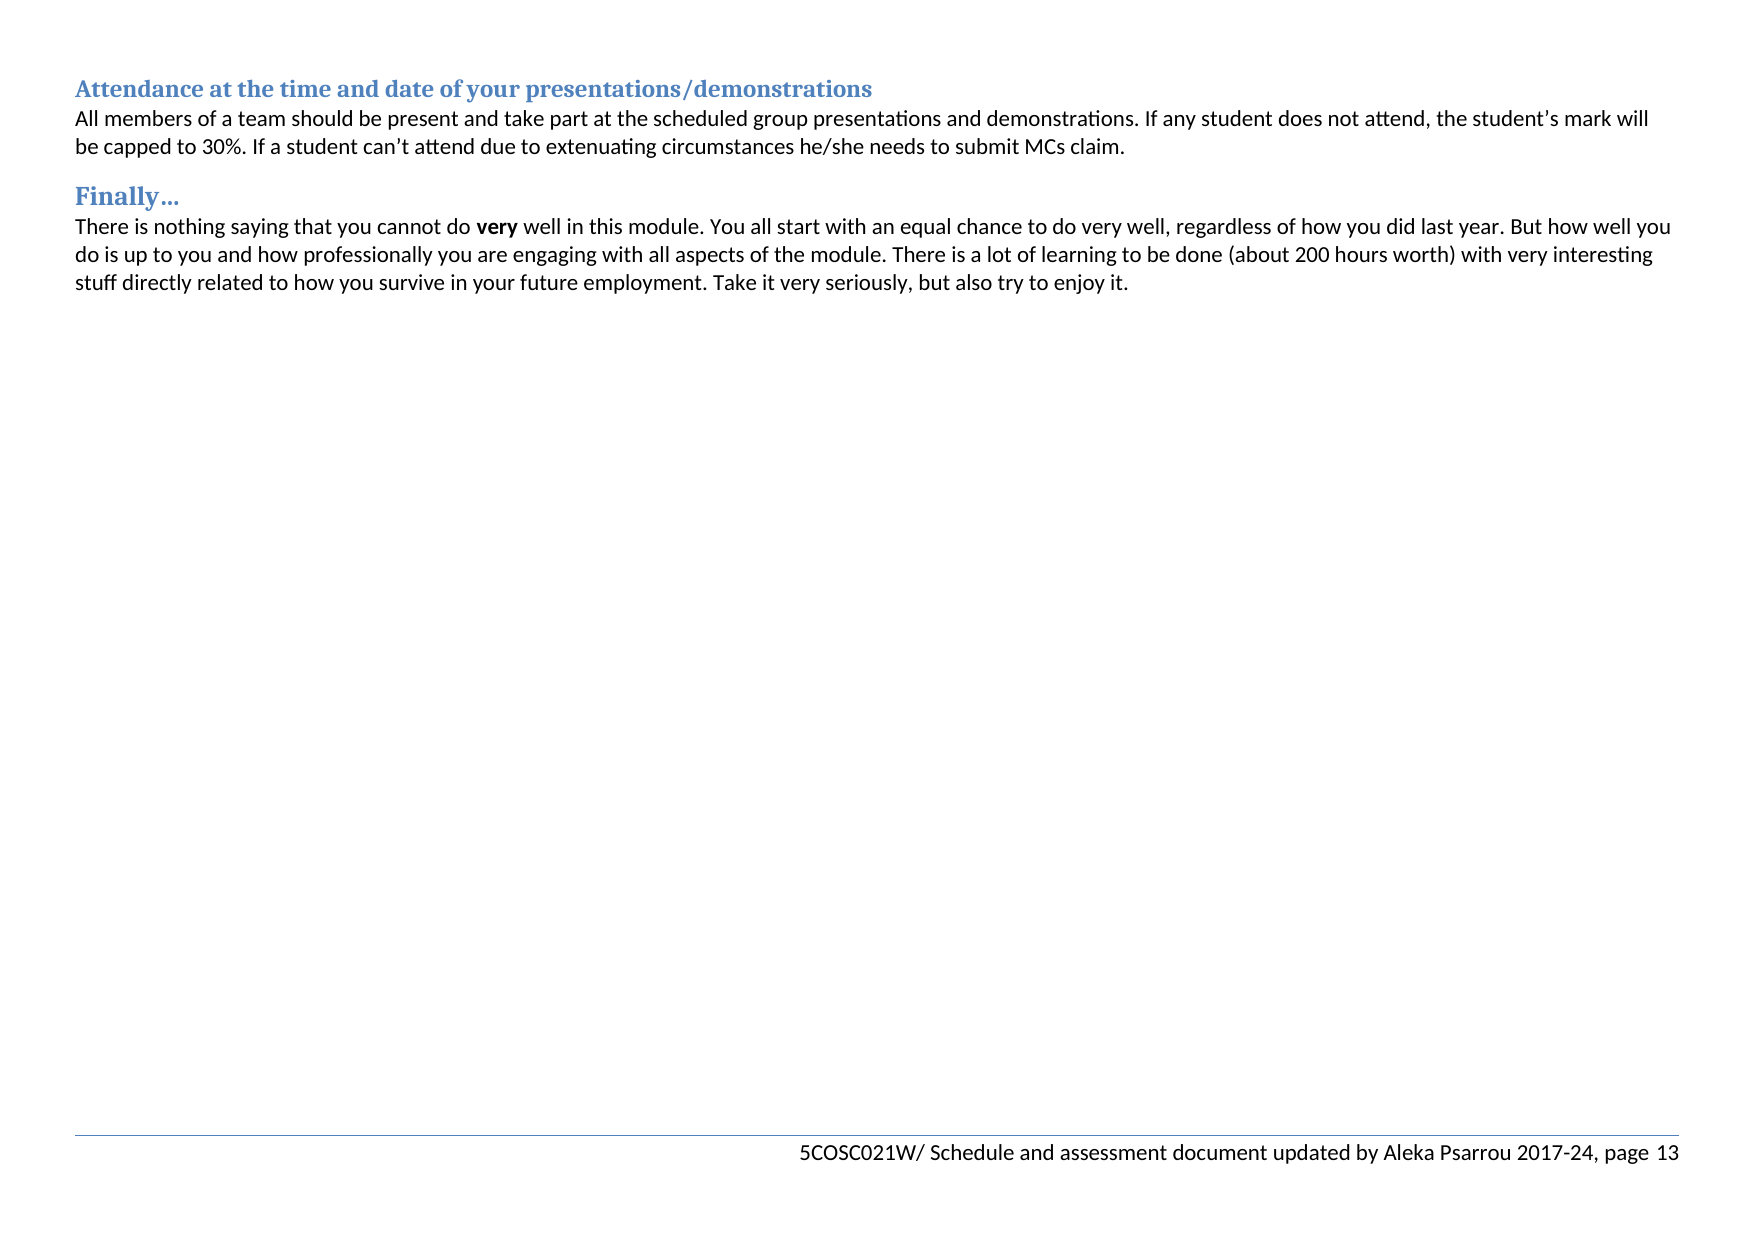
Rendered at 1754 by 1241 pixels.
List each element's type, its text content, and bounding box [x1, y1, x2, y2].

subtitle Attendance at the time and date of your presentations/demonstrations [75, 75, 1679, 104]
text There is nothing saying that you cannot do very well in this module. You all start with an equal chance to do very well, regardless of how you did last year. But how well you do is up to you and how professionally you are engaging with all aspects of the module. There is a lot of learning to be done (about 200 hours worth) with very interesting stuff directly related to how you survive in your future employment. Take it very seriously, but also try to enjoy it. [75, 212, 1679, 296]
subtitle Finally… [75, 181, 1679, 212]
text All members of a team should be present and take part at the scheduled group presentations and demonstrations. If any student does not attend, the student’s mark will be capped to 30%. If a student can’t attend due to extenuating circumstances he/she needs to submit MCs claim. [75, 104, 1679, 160]
